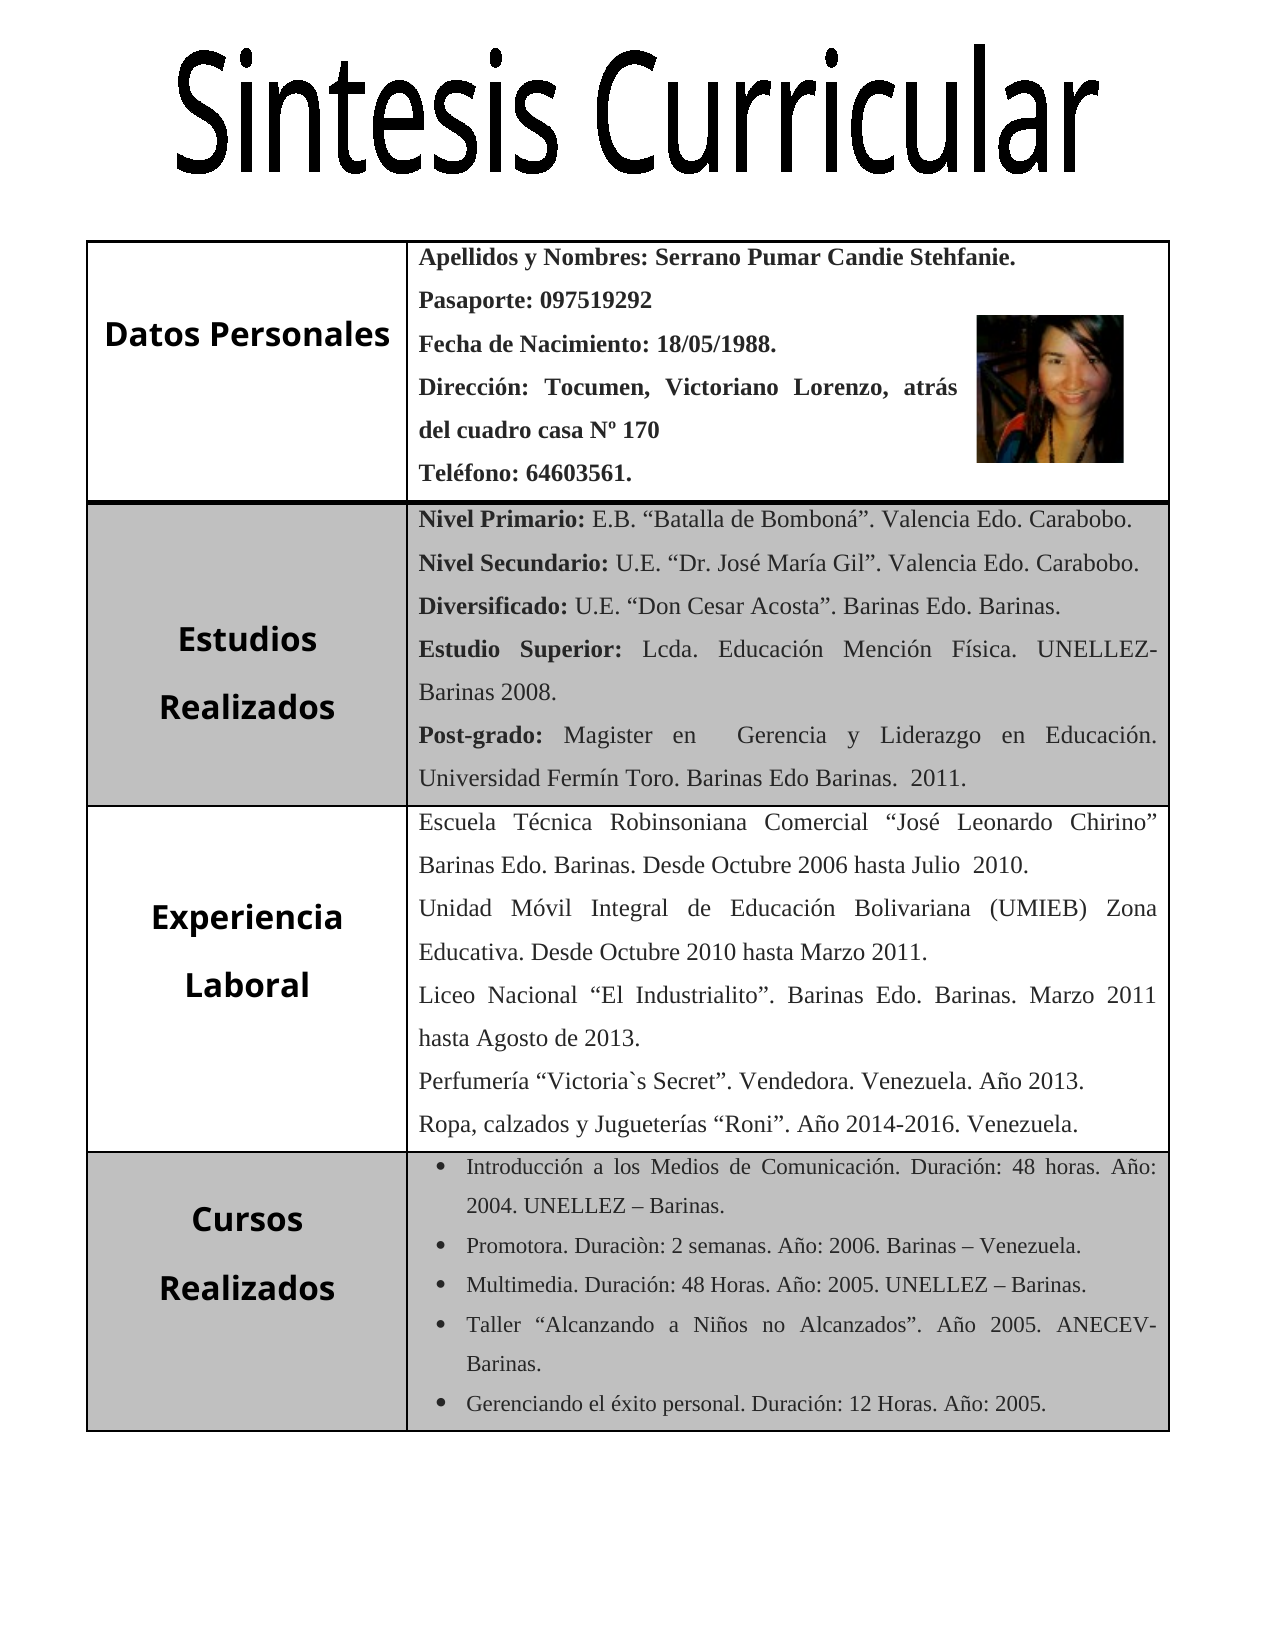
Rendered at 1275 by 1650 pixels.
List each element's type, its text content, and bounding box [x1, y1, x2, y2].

picture [976, 315, 1124, 463]
table_cell Cursos Realizados [88, 1153, 406, 1430]
table_cell Estudios Realizados [88, 505, 406, 805]
table_header Datos Personales [88, 243, 406, 500]
table_cell Experiencia Laboral [88, 807, 406, 1151]
table_cell Nivel Primario: E.B. “Batalla de Bomboná”. Valencia Edo. Carabobo. Nivel Secundario: U.E. “Dr. José María Gil”. Valencia Edo. Carabobo. Diversificado: U.E. “Don Cesar Acosta”. Barinas Edo. Barinas. Estudio Superior: Lcda. Educación Mención Física. UNELLEZ- Barinas 2008. Post-grado: Magister en Gerencia y Liderazgo en Educación. Universidad Fermín Toro. Barinas Edo Barinas. 2011. [408, 505, 1168, 805]
table_cell Escuela Técnica Robinsoniana Comercial “José Leonardo Chirino” Barinas Edo. Barinas. Desde Octubre 2006 hasta Julio 2010. Unidad Móvil Integral de Educación Bolivariana (UMIEB) Zona Educativa. Desde Octubre 2010 hasta Marzo 2011. Liceo Nacional “El Industrialito”. Barinas Edo. Barinas. Marzo 2011 hasta Agosto de 2013. Perfumería “Victoria`s Secret”. Vendedora. Venezuela. Año 2013. Ropa, calzados y Jugueterías “Roni”. Año 2014-2016. Venezuela. [408, 807, 1168, 1151]
table_cell Introducción a los Medios de Comunicación. Duración: 48 horas. Año: 2004. UNELLEZ – Barinas. Promotora. Duraciòn: 2 semanas. Año: 2006. Barinas – Venezuela. Multimedia. Duración: 48 Horas. Año: 2005. UNELLEZ – Barinas. Taller “Alcanzando a Niños no Alcanzados”. Año 2005. ANECEV- Barinas. Gerenciando el éxito personal. Duración: 12 Horas. Año: 2005. [408, 1153, 1168, 1430]
table_header Apellidos y Nombres: Serrano Pumar Candie Stehfanie. Pasaporte: 097519292 Fecha de Nacimiento: 18/05/1988. Dirección: Tocumen, Victoriano Lorenzo, atrás del cuadro casa Nº 170 Teléfono: 64603561. [408, 243, 1168, 500]
